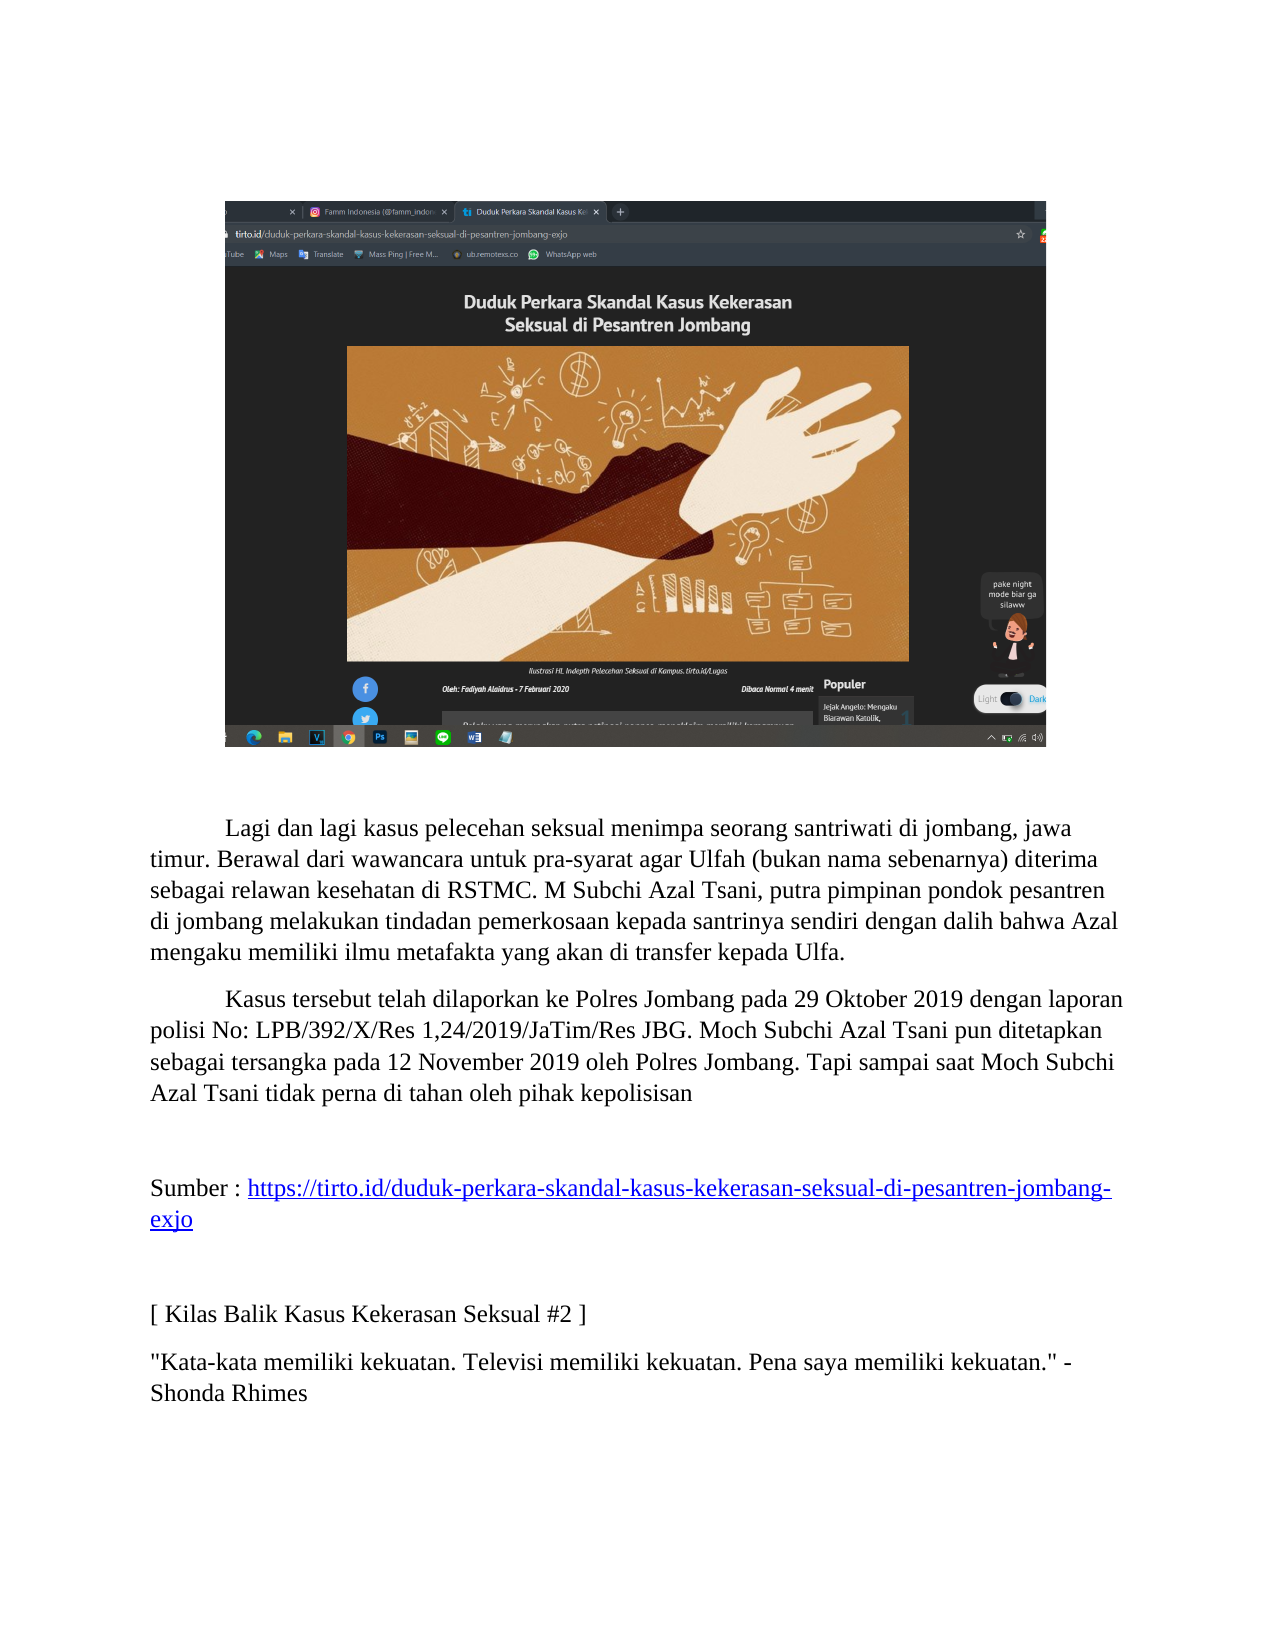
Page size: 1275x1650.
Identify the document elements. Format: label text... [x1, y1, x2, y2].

text Lagi dan lagi kasus pelecehan seksual menimpa seorang santriwati di jombang, jawa timur. Berawal dari wawancara untuk pra-syarat agar Ulfah (bukan nama sebenarnya) diterima sebagai relawan kesehatan di RSTMC. M Subchi Azal Tsani, putra pimpinan pondok pesantren di jombang melakukan tindadan pemerkosaan kepada santrinya sendiri dengan dalih bahwa Azal mengaku memiliki ilmu metafakta yang akan di transfer kepada Ulfa. [150, 813, 1125, 966]
text Kasus tersebut telah dilaporkan ke Polres Jombang pada 29 Oktober 2019 dengan laporan polisi No: LPB/392/X/Res 1,24/2019/JaTim/Res JBG. Moch Subchi Azal Tsani pun ditetapkan sebagai tersangka pada 12 November 2019 oleh Polres Jombang. Tapi sampai saat Moch Subchi Azal Tsani tidak perna di tahan oleh pihak kepolisisan [150, 984, 1125, 1106]
text "Kata-kata memiliki kekuatan. Televisi memiliki kekuatan. Pena saya memiliki kekuatan." - Shonda Rhimes [150, 1347, 1125, 1407]
text [ Kilas Balik Kasus Kekerasan Seksual #2 ] [150, 1299, 1125, 1328]
text Sumber : https://tirto.id/duduk-perkara-skandal-kasus-kekerasan-seksual-di-pesantren-jombang-exjo [150, 1173, 1125, 1233]
picture [225, 201, 1047, 747]
